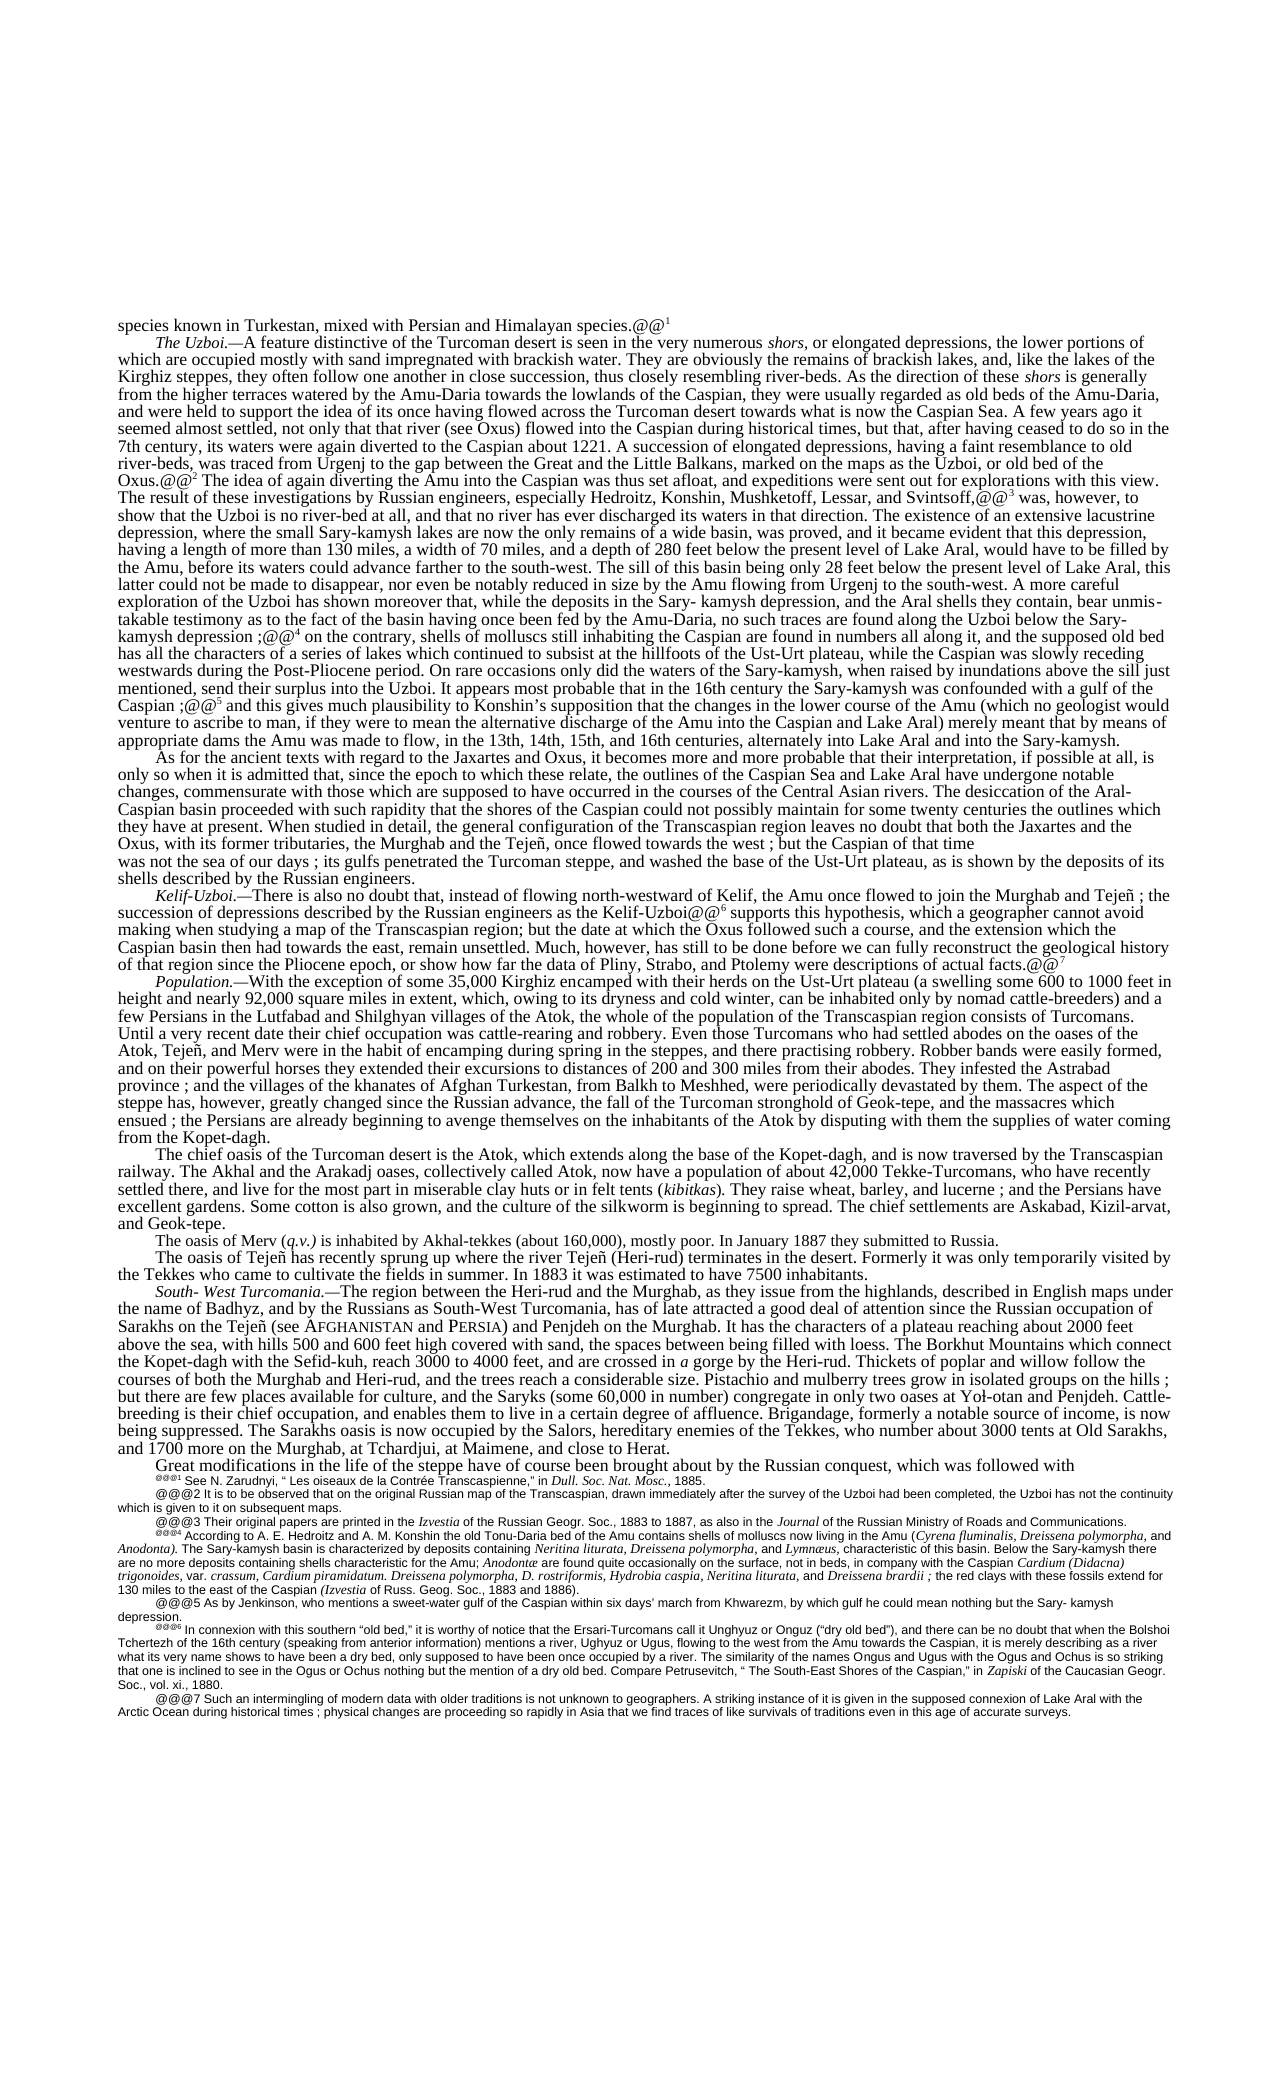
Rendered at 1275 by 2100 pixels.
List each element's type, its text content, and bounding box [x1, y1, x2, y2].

text The Uzboi.—A feature distinctive of the Turcoman desert is seen in the very numerous shors, or elongated depressions, the lower portions of which are occupied mostly with sand impregnated with brackish water. They are obviously the remains of brackish lakes, and, like the lakes of the Kirghiz steppes, they often follow one another in close succession, thus closely resembling river-beds. As the direction of these shors is generally from the higher terraces watered by the Amu-Daria towards the lowlands of the Caspian, they were usually regarded as old beds of the Amu-Daria, and were held to support the idea of its once having flowed across the Turcoman desert towards what is now the Caspian Sea. A few years ago it seemed almost settled, not only that that river (see Oxus) flowed into the Caspian during historical times, but that, after having ceased to do so in the 7th century, its waters were again diverted to the Caspian about 1221. A succession of elongated depressions, having a faint resemblance to old river-beds, was traced from Urgenj to the gap between the Great and the Little Balkans, marked on the maps as the Uzboi, or old bed of the Oxus.@@2 The idea of again diverting the Amu into the Caspian was thus set afloat, and expeditions were sent out for explorations with this view. The result of these investigations by Russian engineers, especially Hedroitz, Konshin, Mushketoff, Lessar, and Svintsoff,@@3 was, however, to show that the Uzboi is no river-bed at all, and that no river has ever discharged its waters in that direction. The existence of an extensive lacustrine depression, where the small Sary-kamysh lakes are now the only remains of a wide basin, was proved, and it became evident that this depression, having a length of more than 130 miles, a width of 70 miles, and a depth of 280 feet below the present level of Lake Aral, would have to be filled by the Amu, before its waters could advance farther to the south-west. The sill of this basin being only 28 feet below the present level of Lake Aral, this latter could not be made to disappear, nor even be notably reduced in size by the Amu flowing from Urgenj to the south-west. A more careful exploration of the Uzboi has shown moreover that, while the deposits in the Sary- kamysh depression, and the Aral shells they contain, bear unmistakable testimony as to the fact of the basin having once been fed by the Amu-Daria, no such traces are found along the Uzboi below the Sary-kamysh depression ;@@4 on the contrary, shells of molluscs still inhabiting the Caspian are found in numbers all along it, and the supposed old bed has all the characters of a series of lakes which continued to subsist at the hillfoots of the Ust-Urt plateau, while the Caspian was slowly receding westwards during the Post-Pliocene period. On rare occasions only did the waters of the Sary-kamysh, when raised by inundations above the sill just mentioned, send their surplus into the Uzboi. It appears most probable that in the 16th century the Sary-kamysh was confounded with a gulf of the Caspian ;@@5 and this gives much plausibility to Konshin’s supposition that the changes in the lower course of the Amu (which no geologist would venture to ascribe to man, if they were to mean the alternative discharge of the Amu into the Caspian and Lake Aral) merely meant that by means of appropriate dams the Amu was made to flow, in the 13th, 14th, 15th, and 16th centuries, alternately into Lake Aral and into the Sary-kamysh. [118, 335, 1175, 750]
text @@@3 Their original papers are printed in the Izvestia of the Russian Geogr. Soc., 1883 to 1887, as also in the Journal of the Russian Ministry of Roads and Communications. [118, 1515, 1175, 1529]
text The chief oasis of the Turcoman desert is the Atok, which extends along the base of the Kopet-dagh, and is now traversed by the Transcaspian railway. The Akhal and the Arakadj oases, collectively called Atok, now have a population of about 42,000 Tekke-Turcomans, who have recently settled there, and live for the most part in miserable clay huts or in felt tents (kibitkas). They raise wheat, barley, and lucerne ; and the Persians have excellent gardens. Some cotton is also grown, and the culture of the silkworm is beginning to spread. The chief settlements are Askabad, Kizil-arvat, and Geok-tepe. [118, 1147, 1175, 1233]
text @@@2 It is to be observed that on the original Russian map of the Transcaspian, drawn immediately after the survey of the Uzboi had been completed, the Uzboi has not the continuity which is given to it on subsequent maps. [118, 1488, 1175, 1515]
text was not the sea of our days ; its gulfs penetrated the Turcoman steppe, and washed the base of the Ust-Urt plateau, as is shown by the deposits of its shells described by the Russian engineers. [118, 853, 1175, 888]
text @@@7 Such an intermingling of modern data with older traditions is not unknown to geographers. A striking instance of it is given in the supposed connexion of Lake Aral with the Arctic Ocean during historical times ; physical changes are proceeding so rapidly in Asia that we find traces of like survivals of traditions even in this age of accurate surveys. [118, 1692, 1175, 1719]
text @@@5 As by Jenkinson, who mentions a sweet-water gulf of the Caspian within six days’ march from Khwarezm, by which gulf he could mean nothing but the Sary- kamysh depression. [118, 1597, 1175, 1623]
text The oasis of Merv (q.v.) is inhabited by Akhal-tekkes (about 160,000), mostly poor. In January 1887 they submitted to Russia. [118, 1233, 1175, 1249]
text As for the ancient texts with regard to the Jaxartes and Oxus, it becomes more and more probable that their interpretation, if possible at all, is only so when it is admitted that, since the epoch to which these relate, the outlines of the Caspian Sea and Lake Aral have undergone notable changes, commensurate with those which are supposed to have occurred in the courses of the Central Asian rivers. The desiccation of the Aral-Caspian basin proceeded with such rapidity that the shores of the Caspian could not possibly maintain for some twenty centuries the outlines which they have at present. When studied in detail, the general configuration of the Transcaspian region leaves no doubt that both the Jaxartes and the Oxus, with its former tributaries, the Murghab and the Tejeñ, once flowed towards the west ; but the Caspian of that time [118, 750, 1175, 853]
text @@@4 According to A. E. Hedroitz and A. Μ. Konshin the old Tonu-Daria bed of the Amu contains shells of molluscs now living in the Amu (Cyrena fluminalis, Dreissena polymorpha, and Anodonta). The Sary-kamysh basin is characterized by deposits containing Neritina liturata, Dreissena polymorpha, and Lymnæus, characteristic of this basin. Below the Sary-kamysh there are no more deposits containing shells characteristic for the Amu; Anodontæ are found quite occasionally on the surface, not in beds, in company with the Caspian Cardium (Didacna) trigonoides, var. crassum, Cardium piramidatum. Dreissena polymorpha, D. rostriformis, Hydrobia caspia, Neritina liturata, and Dreissena brardii ; the red clays with these fossils extend for 130 miles to the east of the Caspian (Izvestia of Russ. Geog. Soc., 1883 and 1886). [118, 1529, 1175, 1597]
text Great modifications in the life of the steppe have of course been brought about by the Russian conquest, which was followed with [118, 1458, 1175, 1475]
text South- West Turcomania.—The region between the Heri-rud and the Murghab, as they issue from the highlands, described in English maps under the name of Badhyz, and by the Russians as South-West Turcomania, has of late attracted a good deal of attention since the Russian occupation of Sarakhs on the Tejeñ (see Afghanistan and Persia) and Penjdeh on the Murghab. It has the characters of a plateau reaching about 2000 feet above the sea, with hills 500 and 600 feet high covered with sand, the spaces between being filled with loess. The Borkhut Mountains which connect the Kopet-dagh with the Sefid-kuh, reach 3000 to 4000 feet, and are crossed in a gorge by the Heri-rud. Thickets of poplar and willow follow the courses of both the Murghab and Heri-rud, and the trees reach a considerable size. Pistachio and mulberry trees grow in isolated groups on the hills ; but there are few places available for culture, and the Saryks (some 60,000 in number) congregate in only two oases at Yoɫ-otan and Penjdeh. Cattle-breeding is their chief occupation, and enables them to live in a certain degree of affluence. Brigandage, formerly a notable source of income, is now being suppressed. The Sarakhs oasis is now occupied by the Salors, hereditary enemies of the Tekkes, who number about 3000 tents at Old Sarakhs, and 1700 more on the Murghab, at Tchardjui, at Maimene, and close to Herat. [118, 1284, 1175, 1458]
text @@@6 In connexion with this southern “old bed,” it is worthy of notice that the Ersari-Turcomans call it Unghyuz or Onguz (“dry old bed”), and there can be no doubt that when the Bolshoi Tchertezh of the 16th century (speaking from anterior information) mentions a river, Ughyuz or Ugus, flowing to the west from the Amu towards the Caspian, it is merely describing as a river what its very name shows to have been a dry bed, only supposed to have been once occupied by a river. The similarity of the names Ongus and Ugus with the Ogus and Ochus is so striking that one is inclined to see in the Ogus or Ochus nothing but the mention of a dry old bed. Compare Petrusevitch, “ The South-East Shores of the Caspian,” in Zapiski of the Caucasian Geogr. Soc., vol. xi., 1880. [118, 1623, 1175, 1692]
text species known in Turkestan, mixed with Persian and Himalayan species.@@1 [118, 318, 1175, 335]
text Population.—With the exception of some 35,000 Kirghiz encamped with their herds on the Ust-Urt plateau (a swelling some 600 to 1000 feet in height and nearly 92,000 square miles in extent, which, owing to its dryness and cold winter, can be inhabited only by nomad cattle-breeders) and a few Persians in the Lutfabad and Shilghyan villages of the Atok, the whole of the population of the Transcaspian region consists of Turcomans. Until a very recent date their chief occupation was cattle-rearing and robbery. Even those Turcomans who had settled abodes on the oases of the Atok, Tejeñ, and Merv were in the habit of encamping during spring in the steppes, and there practising robbery. Robber bands were easily formed, and on their powerful horses they extended their excursions to distances of 200 and 300 miles from their abodes. They infested the Astrabad province ; and the villages of the khanates of Afghan Turkestan, from Balkh to Meshhed, were periodically devastated by them. The aspect of the steppe has, however, greatly changed since the Russian advance, the fall of the Turcoman stronghold of Geok-tepe, and the massacres which ensued ; the Persians are already beginning to avenge themselves on the inhabitants of the Atok by disputing with them the supplies of water coming from the Kopet-dagh. [118, 974, 1175, 1147]
text @@@1 See N. Zarudnyi, “ Les oiseaux de la Contrée Transcaspienne,” in Dull. Sοc. Nat. Mοsc., 1885. [118, 1475, 1175, 1488]
text The oasis of Tejeñ has recently sprung up where the river Tejeñ (Heri-rud) terminates in the desert. Formerly it was only temporarily visited by the Tekkes who came to cultivate the fields in summer. In 1883 it was estimated to have 7500 inhabitants. [118, 1249, 1175, 1284]
text Kelif-Uzboi.—There is also no doubt that, instead of flowing north-westward of Kelif, the Amu once flowed to join the Murghab and Tejeñ ; the succession of depressions described by the Russian engineers as the Kelif-Uzboi@@6 supports this hypothesis, which a geographer cannot avoid making when studying a map of the Transcaspian region; but the date at which the Oxus followed such a course, and the extension which the Caspian basin then had towards the east, remain unsettled. Much, however, has still to be done before we can fully reconstruct the geological history of that region since the Pliocene epoch, or show how far the data of Pliny, Strabo, and Ptolemy were descriptions of actual facts.@@7 [118, 888, 1175, 974]
